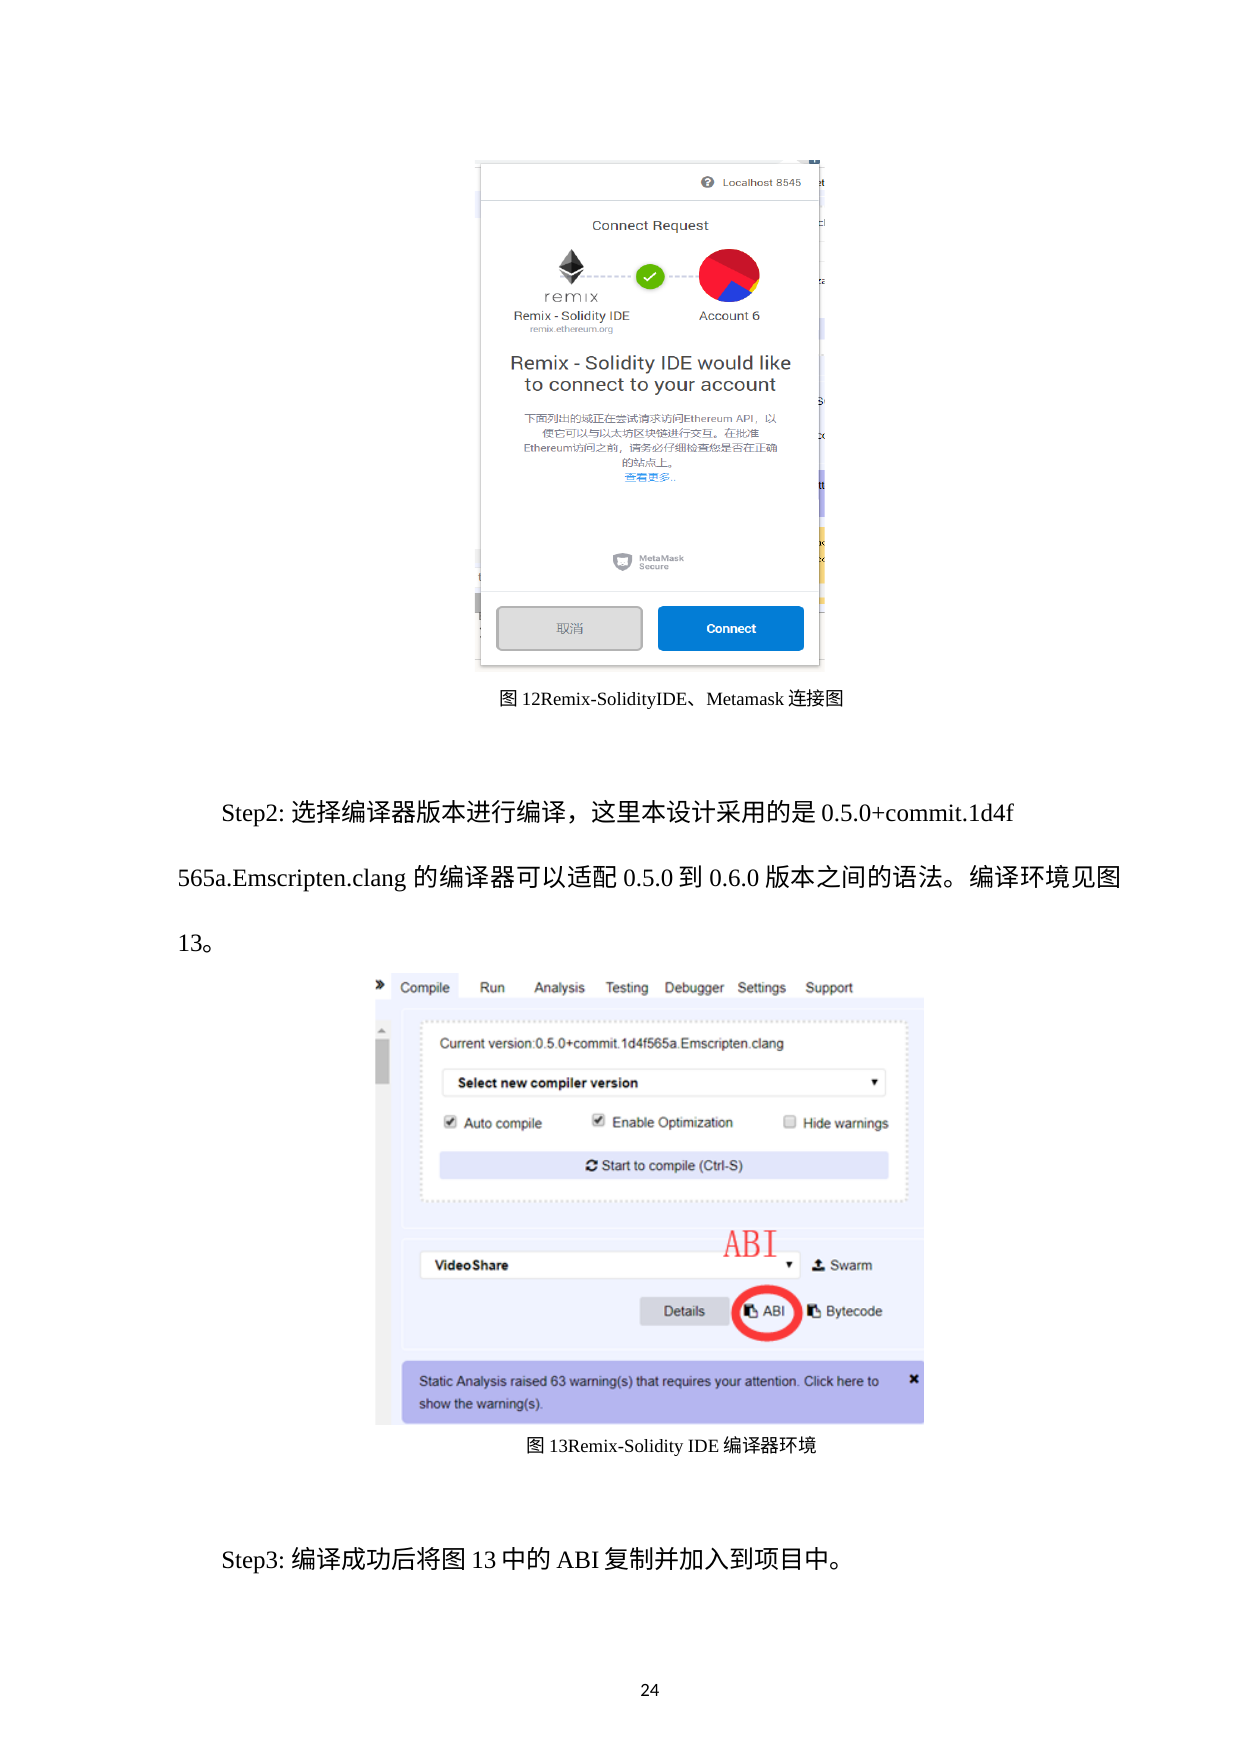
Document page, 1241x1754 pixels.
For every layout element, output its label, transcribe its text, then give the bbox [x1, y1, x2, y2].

text 565a.Emscripten.clang 的编译器可以适配0.5.0到0.6.0版本之间的语法。编译环境见图13。 [177, 843, 1122, 973]
text Step3: 编译成功后将图13中的ABI复制并加入到项目中。 [177, 1526, 1122, 1591]
picture [474, 160, 825, 672]
text 图13Remix-Solidity IDE编译器环境 [177, 1428, 1122, 1461]
picture [375, 973, 924, 1425]
text Step2: 选择编译器版本进行编译，这里本设计采用的是0.5.0+commit.1d4f [177, 778, 1122, 843]
text 图12Remix-SolidityIDE、Metamask连接图 [177, 681, 1122, 713]
